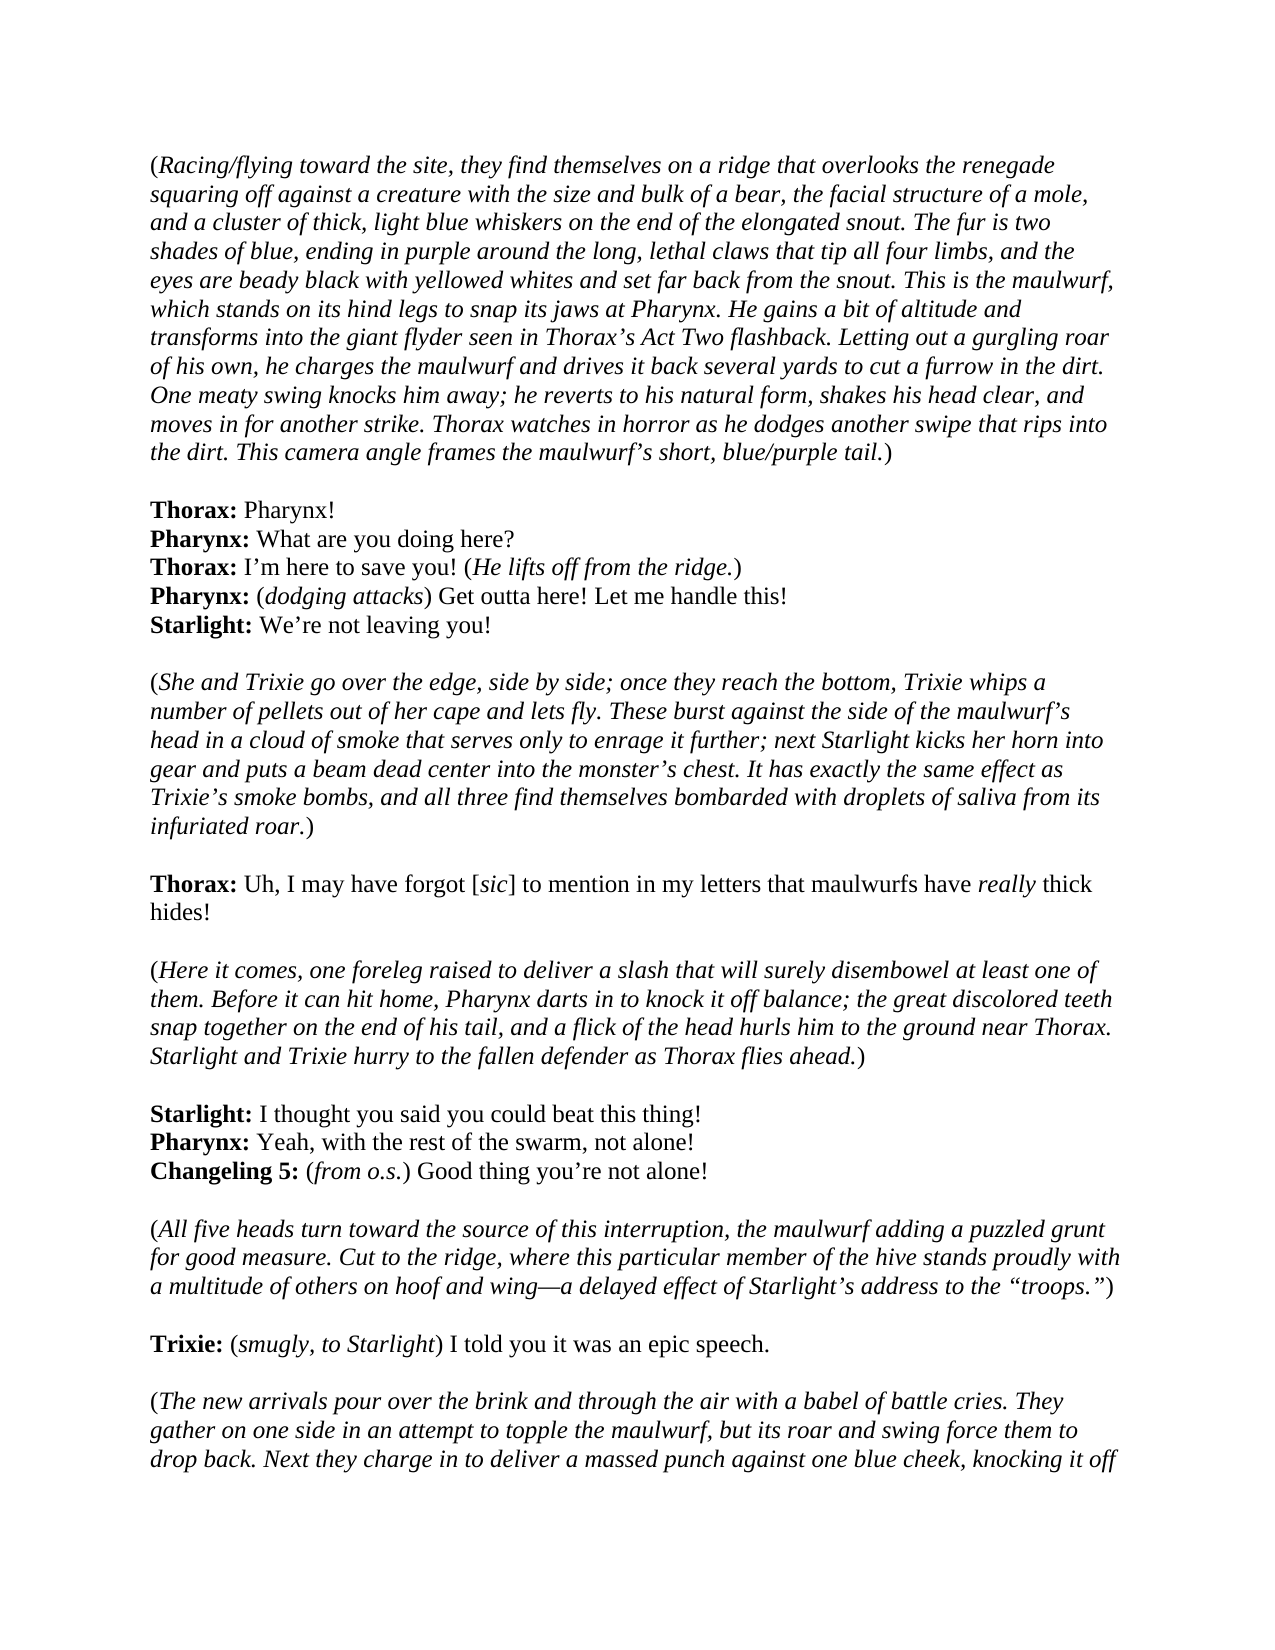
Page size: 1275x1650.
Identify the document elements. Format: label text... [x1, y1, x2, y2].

text Starlight: We’re not leaving you! [150, 610, 1125, 639]
text Thorax: I’m here to save you! (He lifts off from the ridge.) [150, 552, 1125, 581]
text Pharynx: What are you doing here? [150, 524, 1125, 552]
text Pharynx: Yeah, with the rest of the swarm, not alone! [150, 1127, 1125, 1156]
text (Racing/flying toward the site, they find themselves on a ridge that overlooks the renegade squaring off against a creature with the size and bulk of a bear, the facial structure of a mole, and a cluster of thick, light blue whiskers on the end of the elongated snout. The fur is two shades of blue, ending in purple around the long, lethal claws that tip all four limbs, and the eyes are beady black with yellowed whites and set far back from the snout. This is the maulwurf, which stands on its hind legs to snap its jaws at Pharynx. He gains a bit of altitude and transforms into the giant flyder seen in Thorax’s Act Two flashback. Letting out a gurgling roar of his own, he charges the maulwurf and drives it back several yards to cut a furrow in the dirt. One meaty swing knocks him away; he reverts to his natural form, shakes his head clear, and moves in for another strike. Thorax watches in horror as he dodges another swipe that rips into the dirt. This camera angle frames the maulwurf’s short, blue/purple tail.) [150, 150, 1125, 466]
text Changeling 5: (from o.s.) Good thing you’re not alone! [150, 1156, 1125, 1185]
text Thorax: Pharynx! [150, 495, 1125, 524]
text Pharynx: (dodging attacks) Get outta here! Let me handle this! [150, 581, 1125, 610]
text (She and Trixie go over the edge, side by side; once they reach the bottom, Trixie whips a number of pellets out of her cape and lets fly. These burst against the side of the maulwurf’s head in a cloud of smoke that serves only to enrage it further; next Starlight kicks her horn into gear and puts a beam dead center into the monster’s chest. It has exactly the same effect as Trixie’s smoke bombs, and all three find themselves bombarded with droplets of saliva from its infuriated roar.) [150, 667, 1125, 840]
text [150, 1386, 1125, 1472]
text Starlight: I thought you said you could beat this thing! [150, 1099, 1125, 1127]
text Trixie: (smugly, to Starlight) I told you it was an epic speech. [150, 1329, 1125, 1357]
text Thorax: Uh, I may have forgot [sic] to mention in my letters that maulwurfs have really thick hides! [150, 869, 1125, 926]
text (Here it comes, one foreleg raised to deliver a slash that will surely disembowel at least one of them. Before it can hit home, Pharynx darts in to knock it off balance; the great discolored teeth snap together on the end of his tail, and a flick of the head hurls him to the ground near Thorax. Starlight and Trixie hurry to the fallen defender as Thorax flies ahead.) [150, 955, 1125, 1070]
text (All five heads turn toward the source of this interruption, the maulwurf adding a puzzled grunt for good measure. Cut to the ridge, where this particular member of the hive stands proudly with a multitude of others on hoof and wing—a delayed effect of Starlight’s address to the “troops.”) [150, 1214, 1125, 1300]
